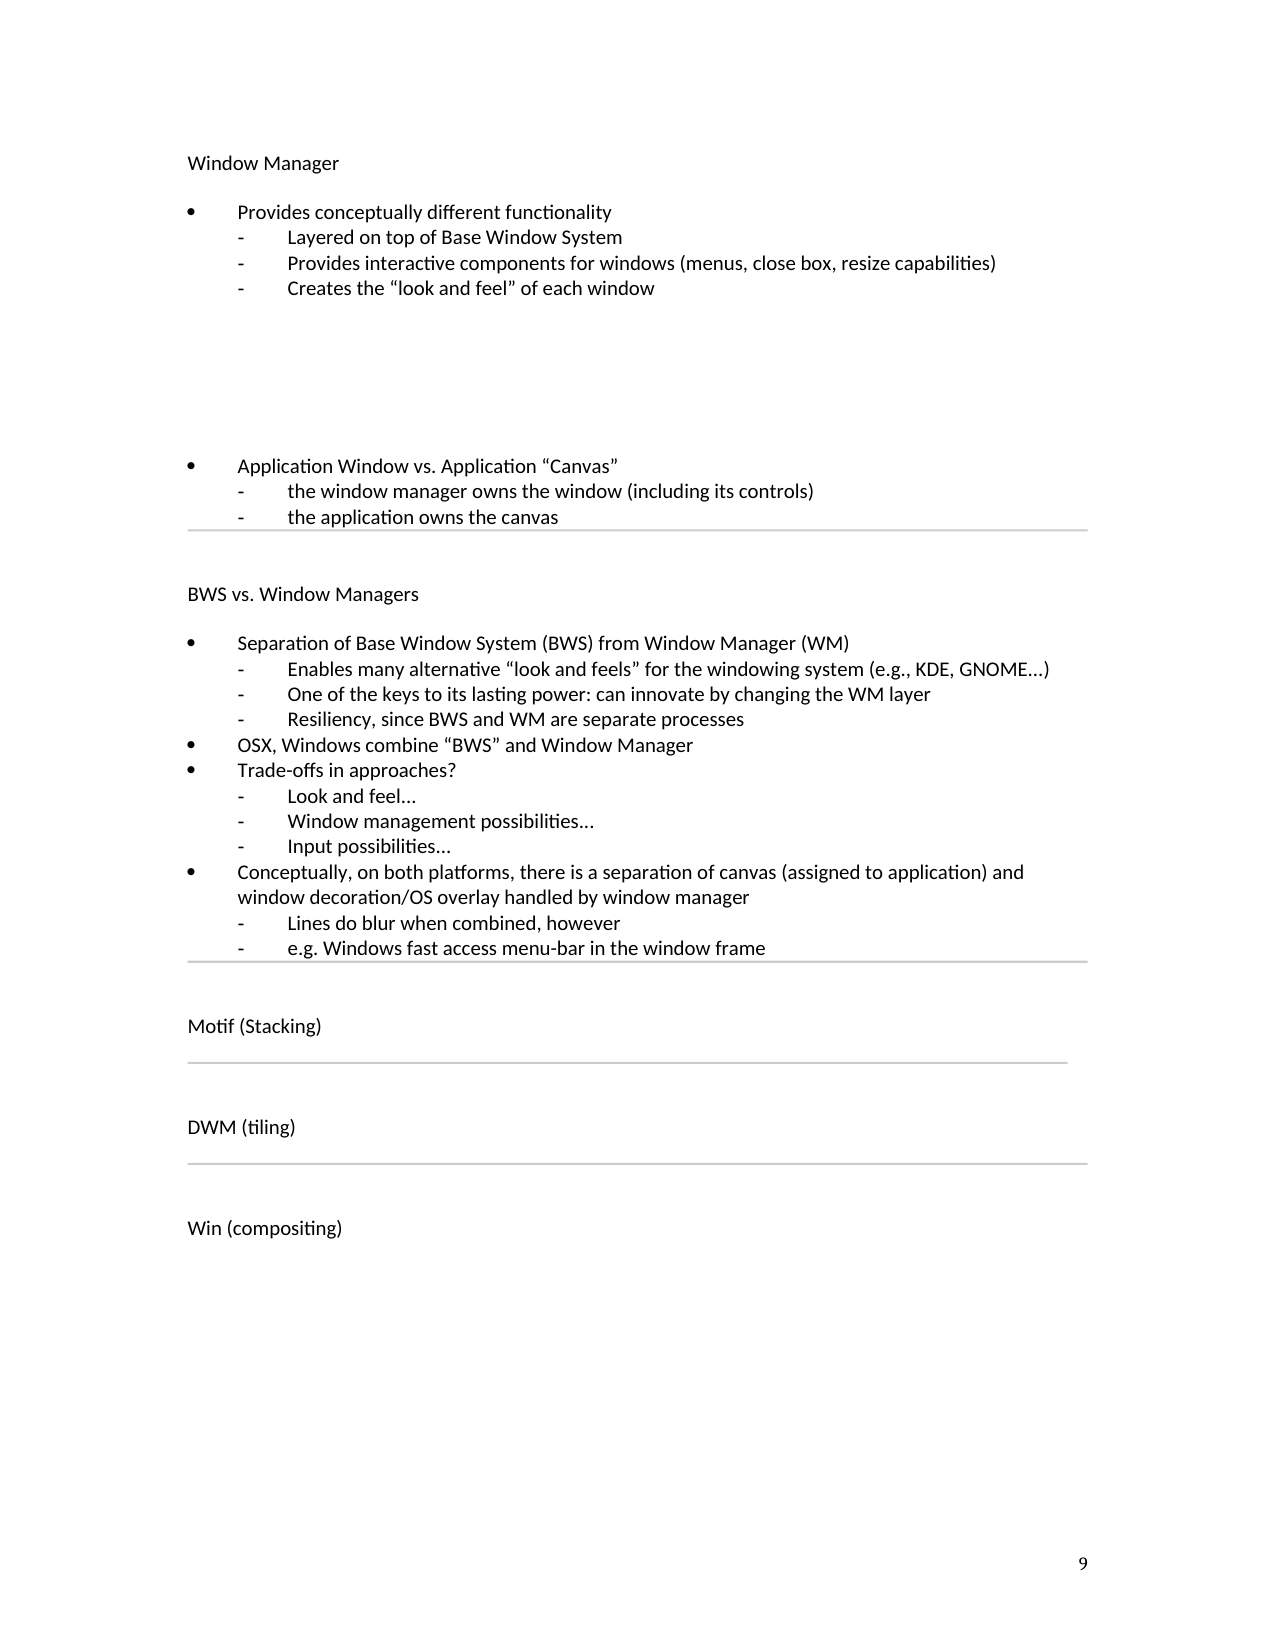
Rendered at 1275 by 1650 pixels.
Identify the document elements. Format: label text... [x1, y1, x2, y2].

list Trade-offs in approaches? [187, 757, 1087, 783]
text DWM (tiling) [187, 1114, 1087, 1139]
list One of the keys to its lasting power: can innovate by changing the WM layer [237, 681, 1087, 707]
list Application Window vs. Application “Canvas” [187, 453, 1087, 478]
list the window manager owns the window (including its controls) [237, 478, 1087, 504]
list Look and feel... [237, 783, 1087, 808]
list OSX, Windows combine “BWS” and Window Manager [187, 732, 1087, 757]
list Separation of Base Window System (BWS) from Window Manager (WM) [187, 630, 1087, 656]
list Resiliency, since BWS and WM are separate processes [237, 707, 1087, 732]
text Window Manager [187, 150, 1087, 175]
list the application owns the canvas [237, 504, 1087, 529]
list Layered on top of Base Window System [237, 224, 1087, 250]
list Input possibilities... [237, 834, 1087, 859]
list Lines do blur when combined, however [237, 910, 1087, 935]
text Motif (Stacking) [187, 1013, 1087, 1038]
list Provides interactive components for windows (menus, close box, resize capabilities) [237, 250, 1087, 275]
list Enables many alternative “look and feels” for the windowing system (e.g., KDE, GNOME...) [237, 656, 1087, 681]
list Creates the “look and feel” of each window [237, 275, 1087, 301]
list Conceptually, on both platforms, there is a separation of canvas (assigned to application) and window decoration/OS overlay handled by window manager [187, 859, 1087, 910]
list e.g. Windows fast access menu-bar in the window frame [237, 935, 1087, 960]
text Win (compositing) [187, 1215, 1087, 1240]
text BWS vs. Window Managers [187, 581, 1087, 607]
list Provides conceptually different functionality [187, 199, 1087, 224]
list Window management possibilities... [237, 808, 1087, 834]
